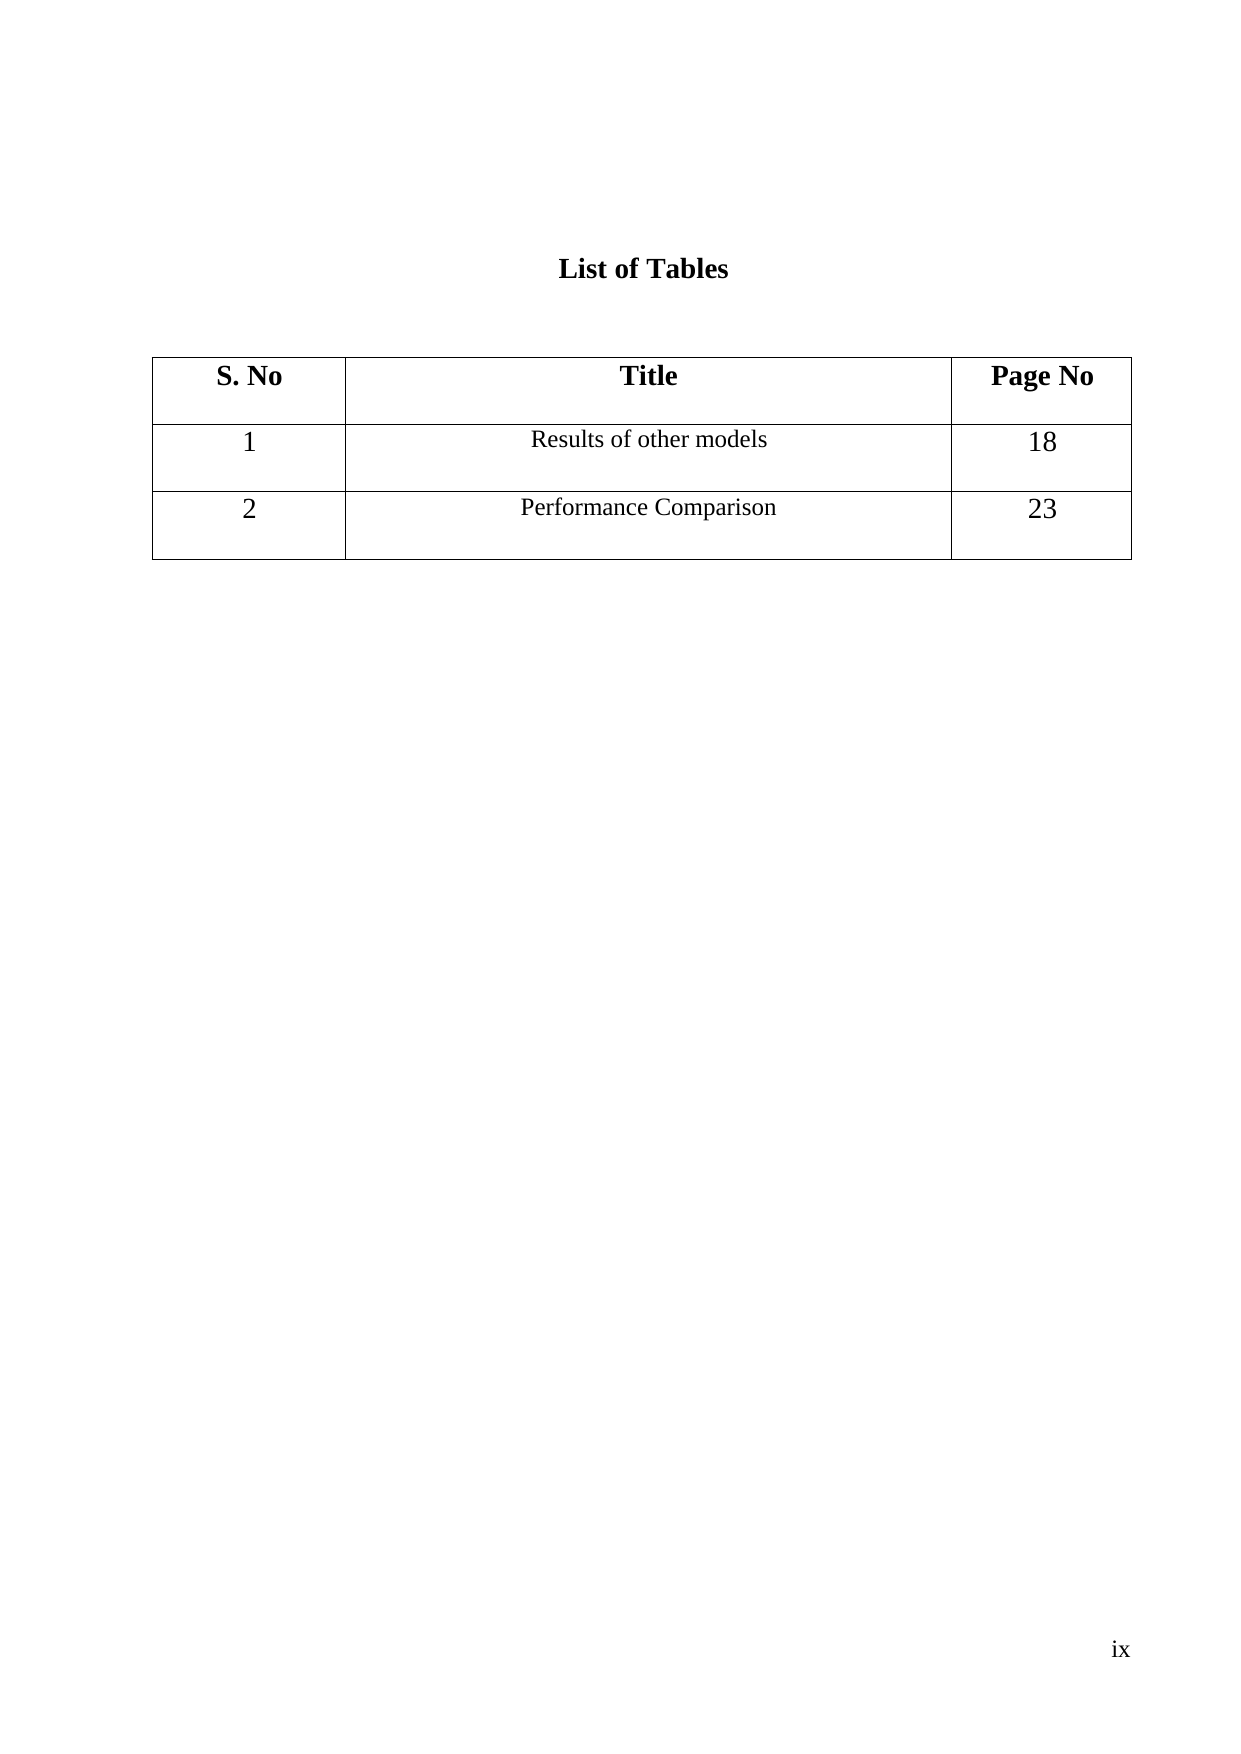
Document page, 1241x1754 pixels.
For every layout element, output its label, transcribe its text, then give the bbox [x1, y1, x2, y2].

table_header Title [346, 358, 951, 424]
table_header Page No [952, 358, 1131, 424]
table_cell 1 [153, 425, 345, 491]
table_cell 18 [952, 425, 1131, 491]
table_cell 23 [952, 492, 1131, 559]
table_cell Results of other models [346, 425, 951, 491]
table_header S. No [153, 358, 345, 424]
text List of Tables [234, 251, 1053, 284]
table_cell Performance Comparison [346, 492, 951, 559]
table_cell 2 [153, 492, 345, 559]
